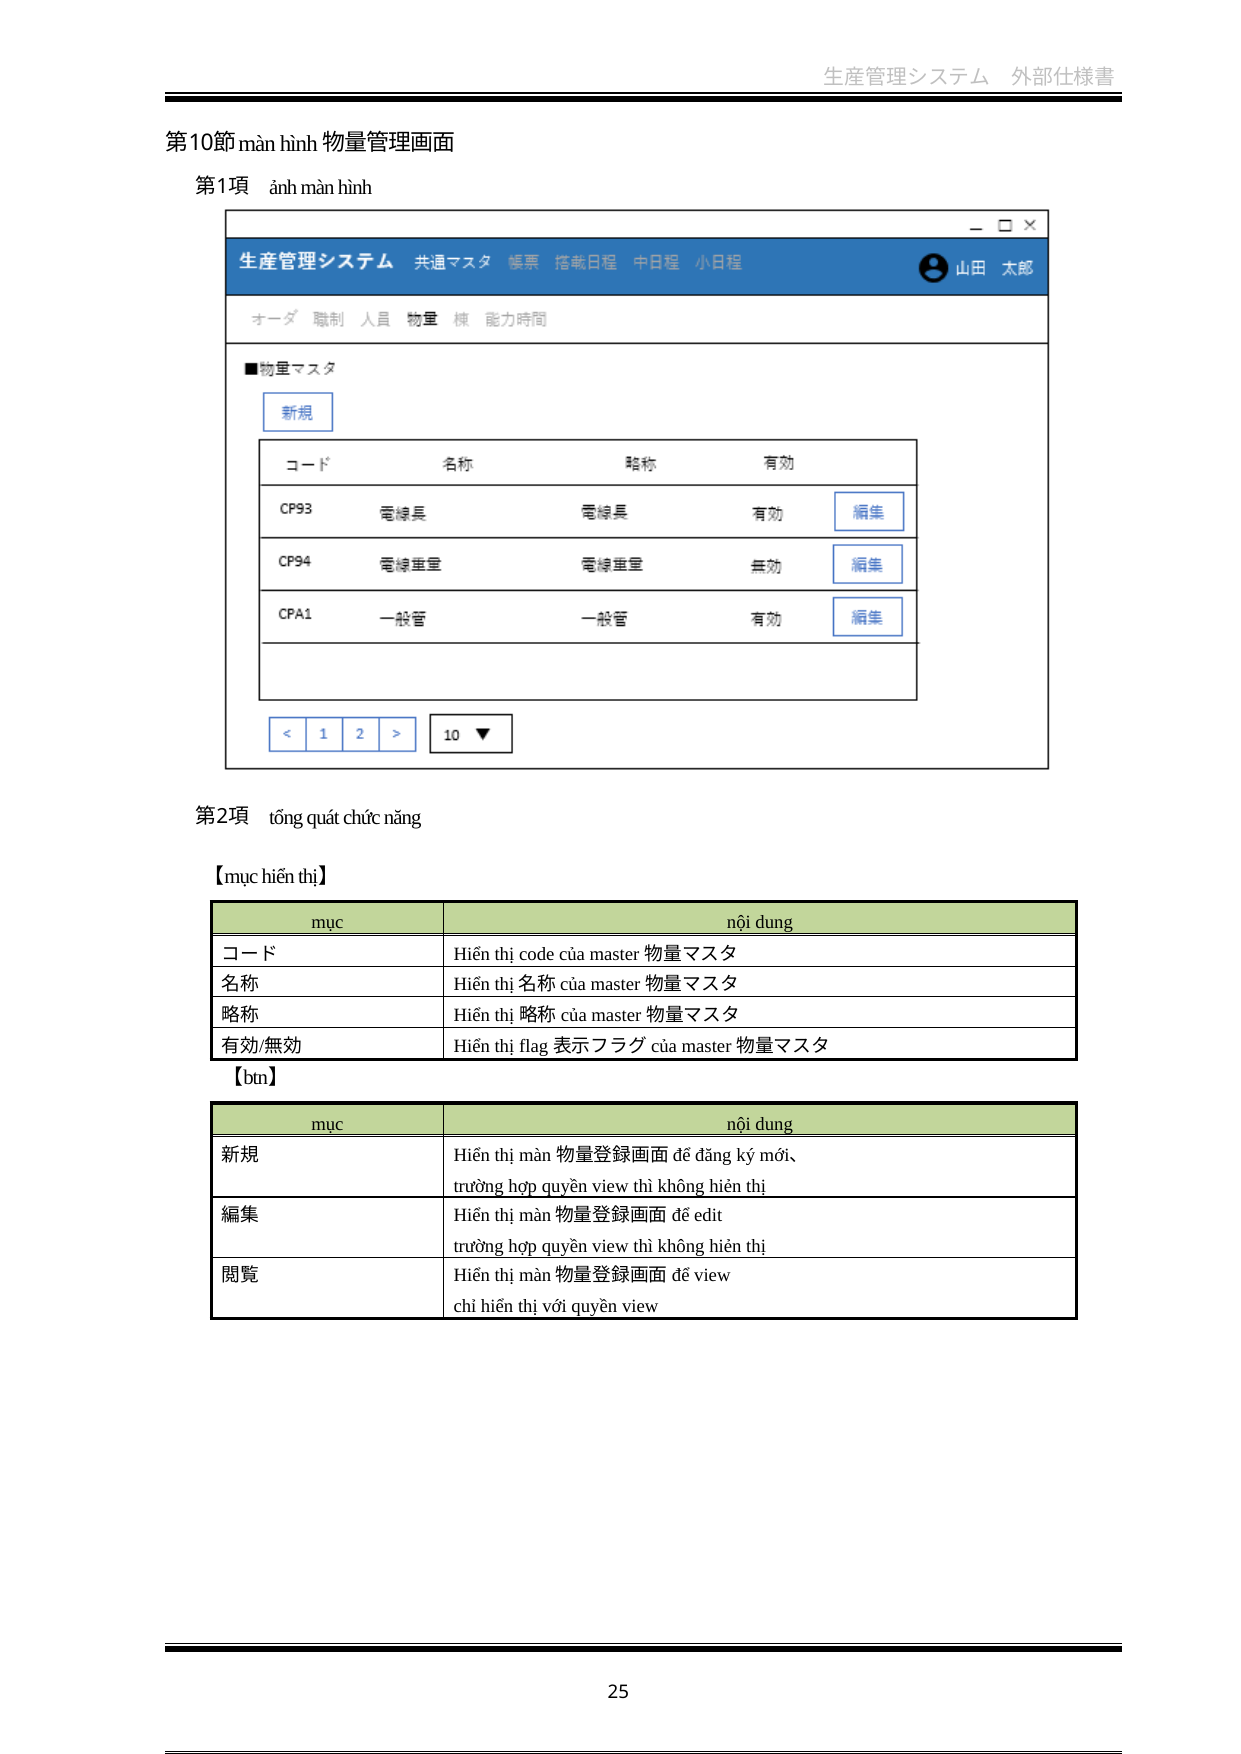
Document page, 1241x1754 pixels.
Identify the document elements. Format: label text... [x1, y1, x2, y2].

subtitle màn hình 物量管理画面 [165, 127, 1122, 157]
text 【btn】 [165, 919, 1122, 1091]
table_header nội dung [444, 903, 1075, 933]
text 【mục hiển thị】 [203, 859, 1122, 889]
table_header mục [213, 903, 443, 933]
table_cell Hiển thị flag 表示フラグ của master 物量マスタ [444, 1028, 1075, 1057]
table_cell 名称 [213, 967, 443, 996]
table_cell Hiển thị màn物量登録画面 để edit trường hợp quyền view thì không hiẻn thị [444, 1198, 1075, 1257]
table_header nội dung [444, 1105, 1075, 1134]
table_cell Hiển thị màn物量登録画面 để view chỉ hiển thị với quyền view [444, 1258, 1075, 1317]
table_cell Hiển thị code của master 物量マスタ [444, 936, 1075, 966]
table_cell 新規 [213, 1137, 443, 1196]
picture [215, 201, 1058, 777]
table_cell Hiển thị名称 của master 物量マスタ [444, 967, 1075, 996]
table_cell 略称 [213, 997, 443, 1027]
table_cell Hiển thị màn 物量登録画面 để đăng ký mới、 trường hợp quyền view thì không hiẻn thị [444, 1137, 1075, 1196]
table_cell 編集 [213, 1198, 443, 1257]
table_header mục [213, 1105, 443, 1134]
table_cell Hiển thị 略称 của master 物量マスタ [444, 997, 1075, 1027]
subtitle tổng quát chức năng [195, 799, 1122, 829]
table_cell 有効/無効 [213, 1028, 443, 1057]
table_cell 閲覧 [213, 1258, 443, 1317]
table_cell コード [213, 936, 443, 966]
subtitle ảnh màn hình [195, 169, 1122, 199]
